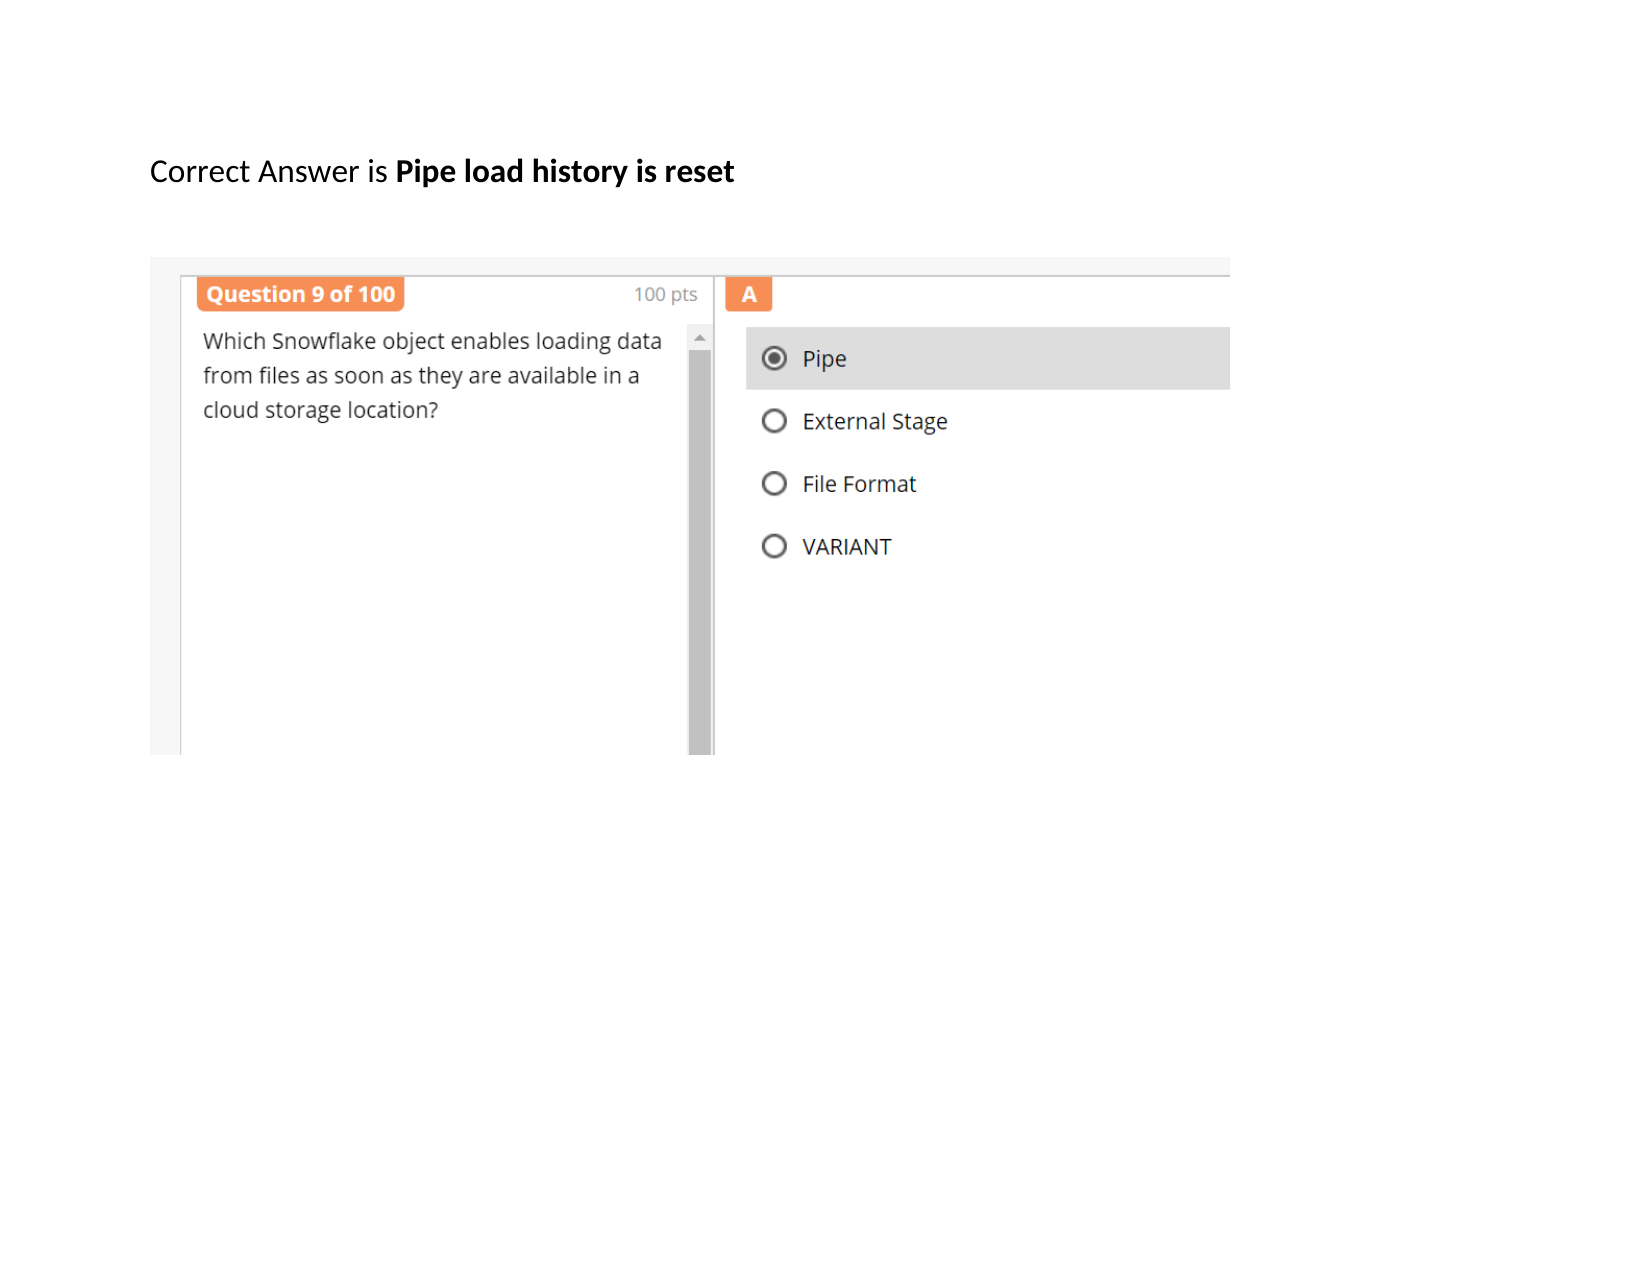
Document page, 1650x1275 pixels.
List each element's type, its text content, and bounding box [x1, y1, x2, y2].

text Correct Answer is Pipe load history is reset [150, 150, 1500, 191]
picture [150, 257, 1231, 755]
